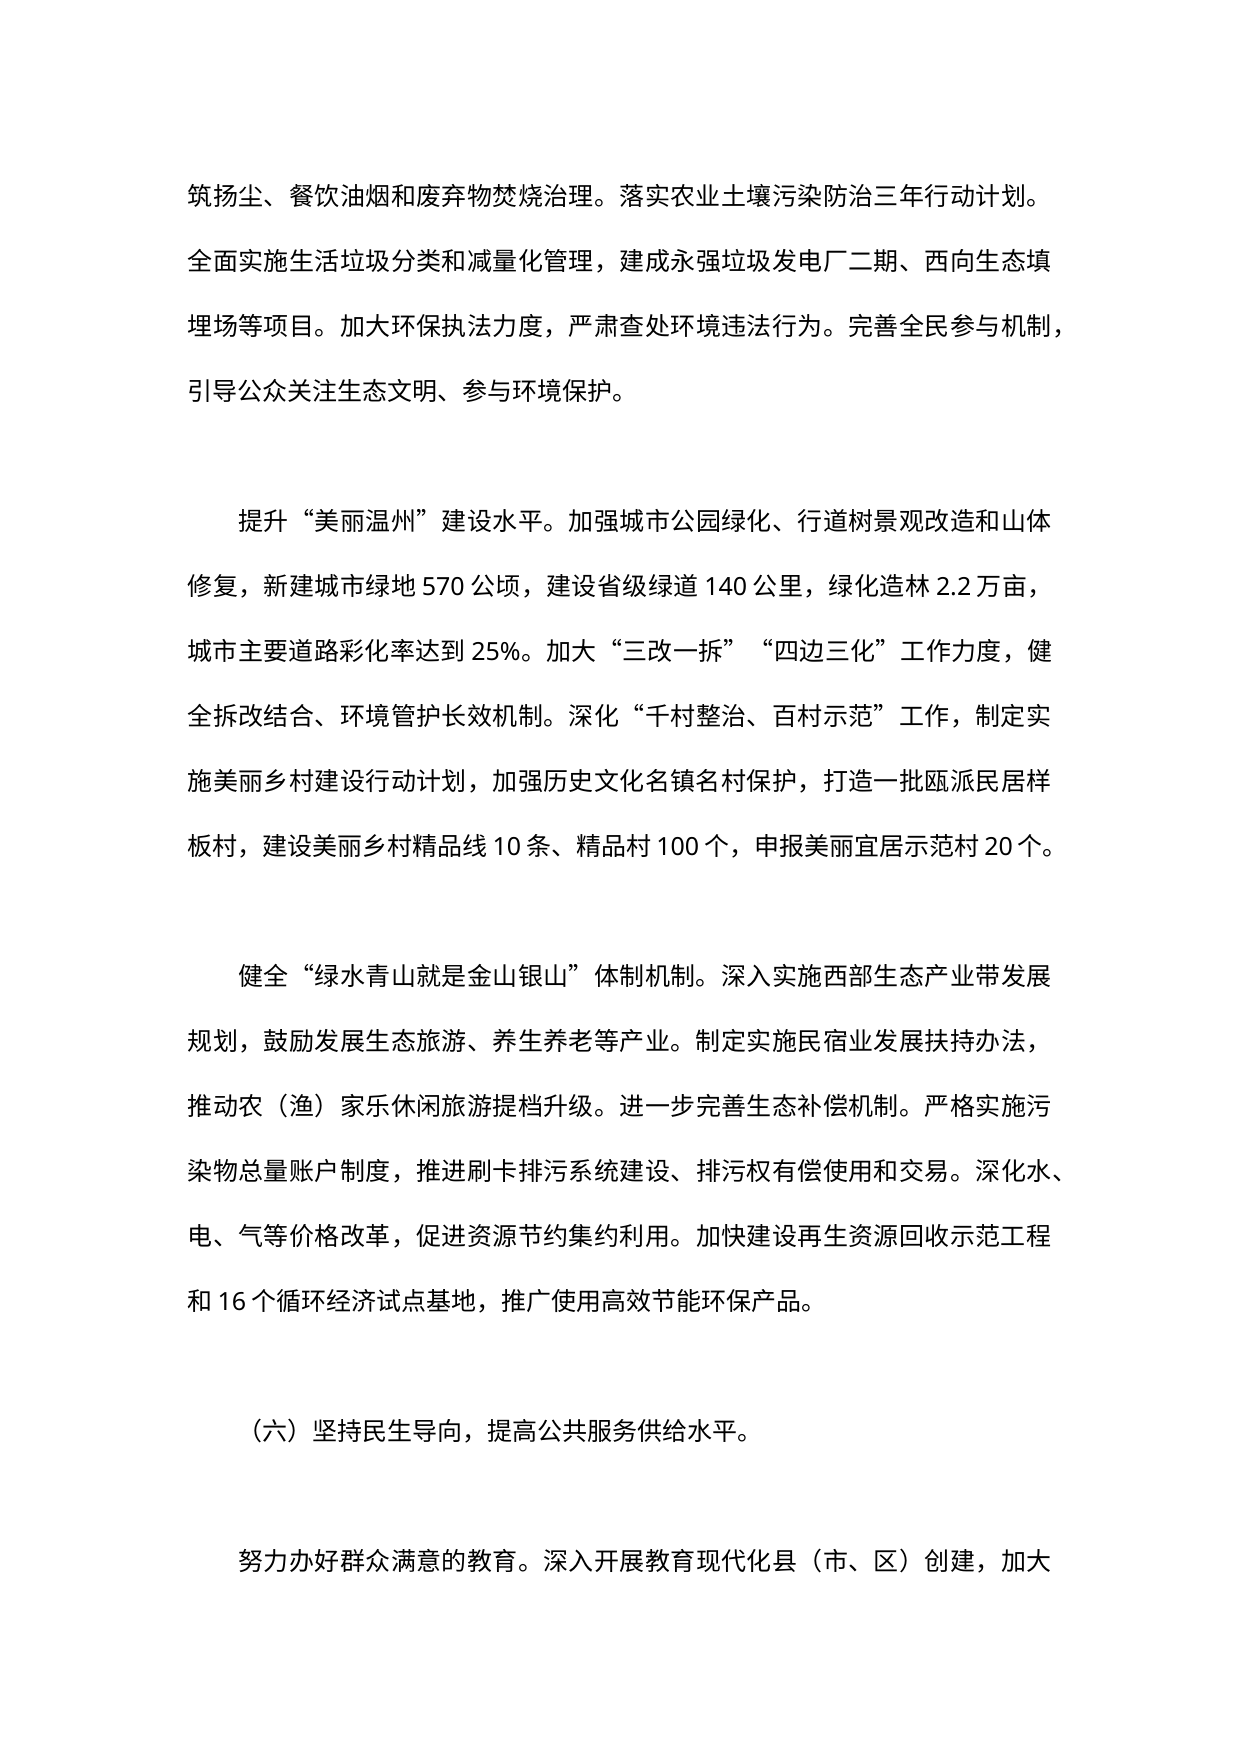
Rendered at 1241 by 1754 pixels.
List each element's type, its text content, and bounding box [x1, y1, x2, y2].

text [187, 1527, 1053, 1592]
text （六）坚持民生导向，提高公共服务供给水平。 [187, 1397, 1053, 1462]
text 健全“绿水青山就是金山银山”体制机制。深入实施西部生态产业带发展规划，鼓励发展生态旅游、养生养老等产业。制定实施民宿业发展扶持办法，推动农（渔）家乐休闲旅游提档升级。进一步完善生态补偿机制。严格实施污染物总量账户制度，推进刷卡排污系统建设、排污权有偿使用和交易。深化水、电、气等价格改革，促进资源节约集约利用。加快建设再生资源回收示范工程和16个循环经济试点基地，推广使用高效节能环保产品。 [187, 942, 1053, 1332]
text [187, 162, 1053, 422]
text 提升“美丽温州”建设水平。加强城市公园绿化、行道树景观改造和山体修复，新建城市绿地570公顷，建设省级绿道140公里，绿化造林2.2万亩，城市主要道路彩化率达到25%。加大“三改一拆”“四边三化”工作力度，健全拆改结合、环境管护长效机制。深化“千村整治、百村示范”工作，制定实施美丽乡村建设行动计划，加强历史文化名镇名村保护，打造一批瓯派民居样板村，建设美丽乡村精品线10条、精品村100个，申报美丽宜居示范村20个。 [187, 487, 1053, 877]
